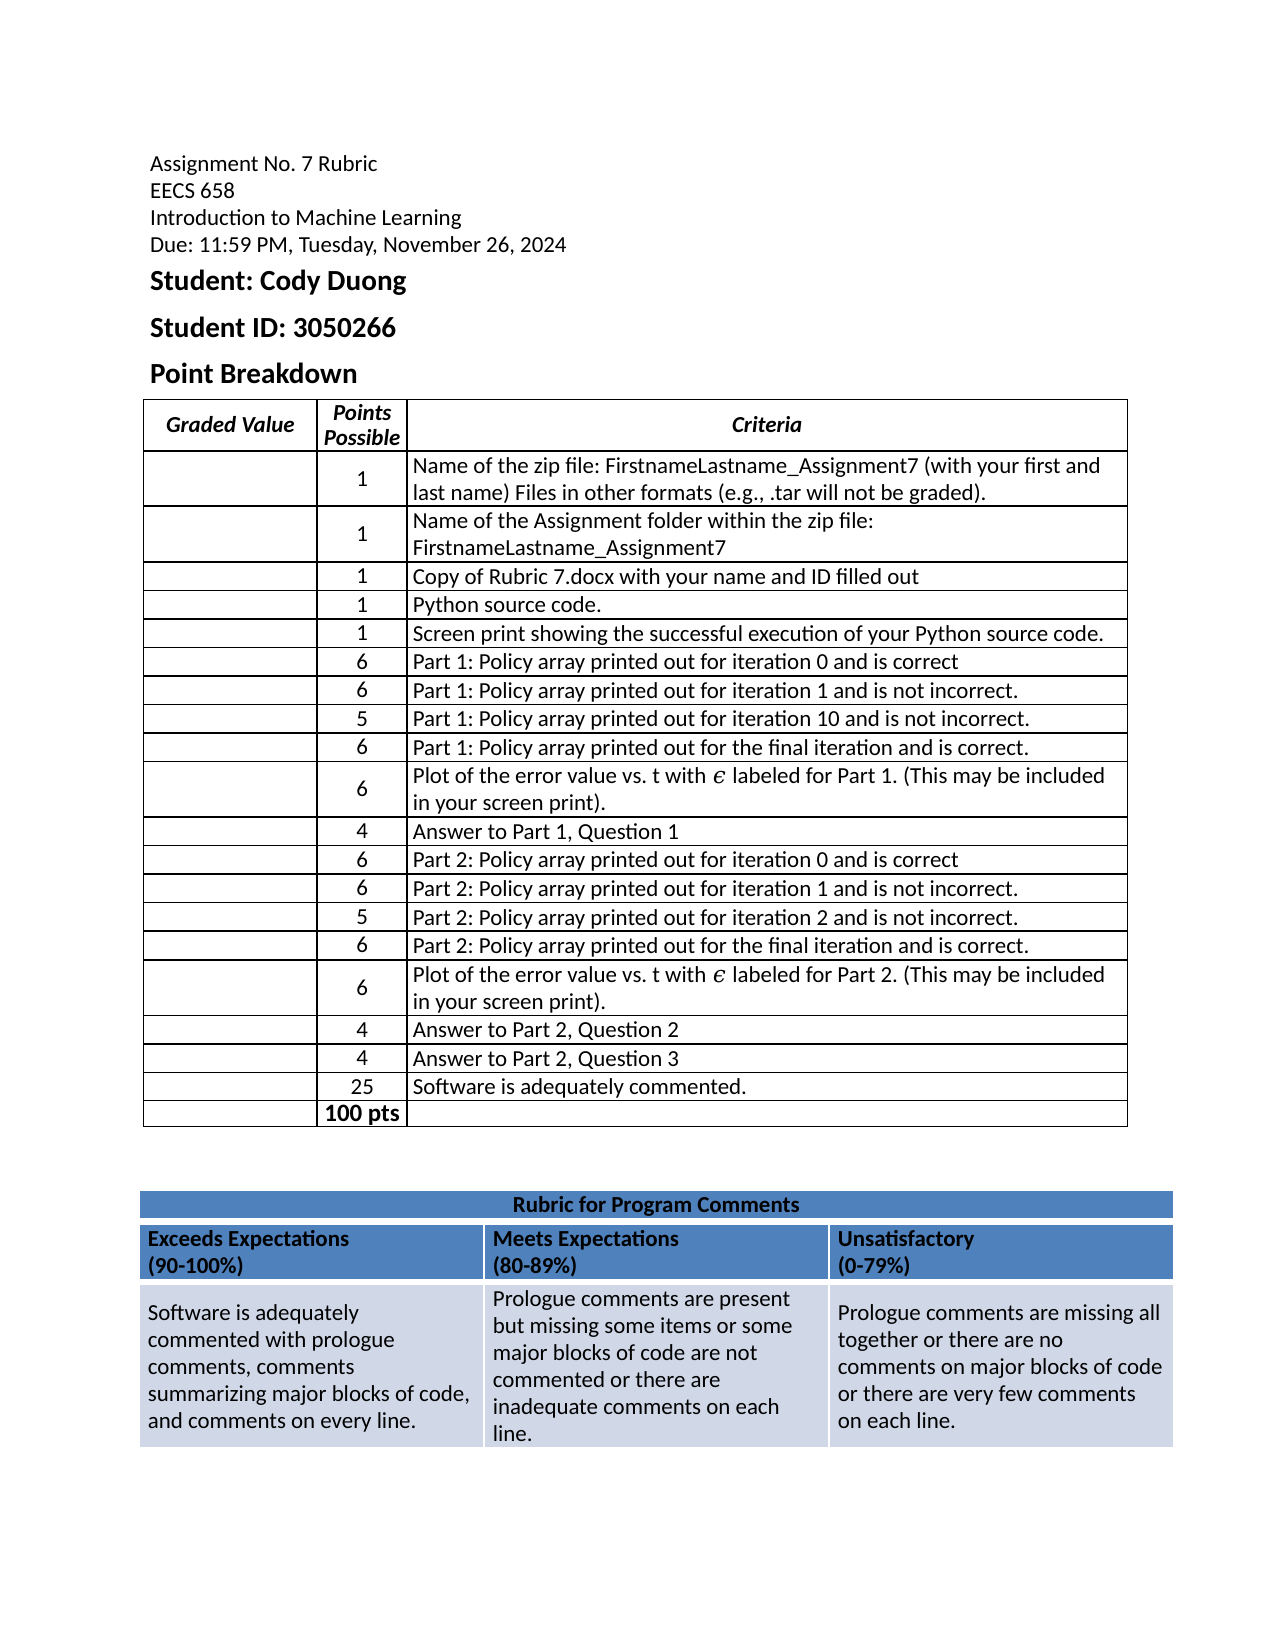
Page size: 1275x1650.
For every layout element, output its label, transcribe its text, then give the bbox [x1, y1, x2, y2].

table_cell 100 pts [318, 1101, 406, 1126]
table_cell Plot of the error value vs. t with 𝜖 labeled for Part 1. (This may be included in your screen print). [408, 762, 1127, 816]
table_header Rubric for Program Comments [140, 1191, 1173, 1218]
table_cell Part 2: Policy array printed out for the final iteration and is correct. [408, 932, 1127, 959]
table_cell [144, 1101, 316, 1126]
table_cell 6 [318, 932, 406, 959]
table_cell Software is adequately commented with prologue comments, comments summarizing major blocks of code, and comments on every line. [140, 1285, 483, 1447]
table_cell Unsatisfactory (0-79%) [830, 1225, 1173, 1279]
table_cell [144, 591, 316, 618]
table_cell 4 [318, 1016, 406, 1043]
table_cell [144, 762, 316, 816]
table_cell 6 [318, 846, 406, 873]
table_cell [408, 1101, 1127, 1126]
table_cell Name of the zip file: FirstnameLastname_Assignment7 (with your first and last name) Files in other formats (e.g., .tar will not be graded). [408, 452, 1127, 505]
table_cell 1 [318, 507, 406, 561]
table_cell Prologue comments are missing all together or there are no comments on major blocks of code or there are very few comments on each line. [830, 1285, 1173, 1447]
text Assignment No. 7 Rubric [150, 150, 1125, 177]
table_cell 4 [318, 1045, 406, 1072]
table_cell Part 1: Policy array printed out for the final iteration and is correct. [408, 734, 1127, 761]
text Due: 11:59 PM, Tuesday, November 26, 2024 [150, 231, 1125, 258]
table_header Criteria [408, 400, 1127, 450]
table_cell [144, 1073, 316, 1100]
table_cell [144, 1045, 316, 1072]
table_cell Answer to Part 1, Question 1 [408, 818, 1127, 845]
table_cell [144, 846, 316, 873]
table_cell Exceeds Expectations (90-100%) [140, 1225, 483, 1279]
table_cell [144, 961, 316, 1014]
table_cell Copy of Rubric 7.docx with your name and ID filled out [408, 563, 1127, 589]
table_cell 6 [318, 734, 406, 761]
table_cell 1 [318, 452, 406, 505]
table_cell [144, 507, 316, 561]
table_cell Answer to Part 2, Question 2 [408, 1016, 1127, 1043]
table_cell Prologue comments are present but missing some items or some major blocks of code are not commented or there are inadequate comments on each line. [485, 1285, 828, 1447]
table_cell [144, 648, 316, 675]
text EECS 658 [150, 177, 1125, 204]
table_cell 5 [318, 903, 406, 930]
table_cell Part 1: Policy array printed out for iteration 1 and is not incorrect. [408, 677, 1127, 704]
table_cell Name of the Assignment folder within the zip file: FirstnameLastname_Assignment7 [408, 507, 1127, 561]
table_cell [144, 620, 316, 647]
table_cell [144, 677, 316, 704]
table_cell 5 [318, 705, 406, 732]
table_cell Part 2: Policy array printed out for iteration 1 and is not incorrect. [408, 875, 1127, 902]
text Point Breakdown [150, 364, 1125, 389]
table_cell [144, 563, 316, 589]
table_cell 6 [318, 677, 406, 704]
table_cell Python source code. [408, 591, 1127, 618]
table_header Points Possible [318, 400, 406, 450]
text Introduction to Machine Learning [150, 204, 1125, 231]
table_cell [144, 452, 316, 505]
table_cell [144, 1016, 316, 1043]
table_cell [144, 903, 316, 930]
table_cell Plot of the error value vs. t with 𝜖 labeled for Part 2. (This may be included in your screen print). [408, 961, 1127, 1014]
table_cell 1 [318, 591, 406, 618]
table_cell 1 [318, 563, 406, 589]
table_cell 6 [318, 762, 406, 816]
text Student: Cody Duong [150, 268, 1125, 295]
table_header Graded Value [144, 400, 316, 450]
text Student ID: 3050266 [150, 316, 1125, 343]
table_cell 4 [318, 818, 406, 845]
table_cell 1 [318, 620, 406, 647]
table_cell Meets Expectations (80-89%) [485, 1225, 828, 1279]
table_cell 6 [318, 648, 406, 675]
table_cell Answer to Part 2, Question 3 [408, 1045, 1127, 1072]
table_cell Screen print showing the successful execution of your Python source code. [408, 620, 1127, 647]
table_cell Part 1: Policy array printed out for iteration 0 and is correct [408, 648, 1127, 675]
table_cell 6 [318, 875, 406, 902]
table_cell Part 2: Policy array printed out for iteration 2 and is not incorrect. [408, 903, 1127, 930]
table_cell [144, 875, 316, 902]
table_cell [144, 818, 316, 845]
table_cell Part 2: Policy array printed out for iteration 0 and is correct [408, 846, 1127, 873]
table_cell Software is adequately commented. [408, 1073, 1127, 1100]
table_cell [144, 932, 316, 959]
table_cell 25 [318, 1073, 406, 1100]
table_cell [144, 734, 316, 761]
table_cell 6 [318, 961, 406, 1014]
table_cell Part 1: Policy array printed out for iteration 10 and is not incorrect. [408, 705, 1127, 732]
table_cell [144, 705, 316, 732]
